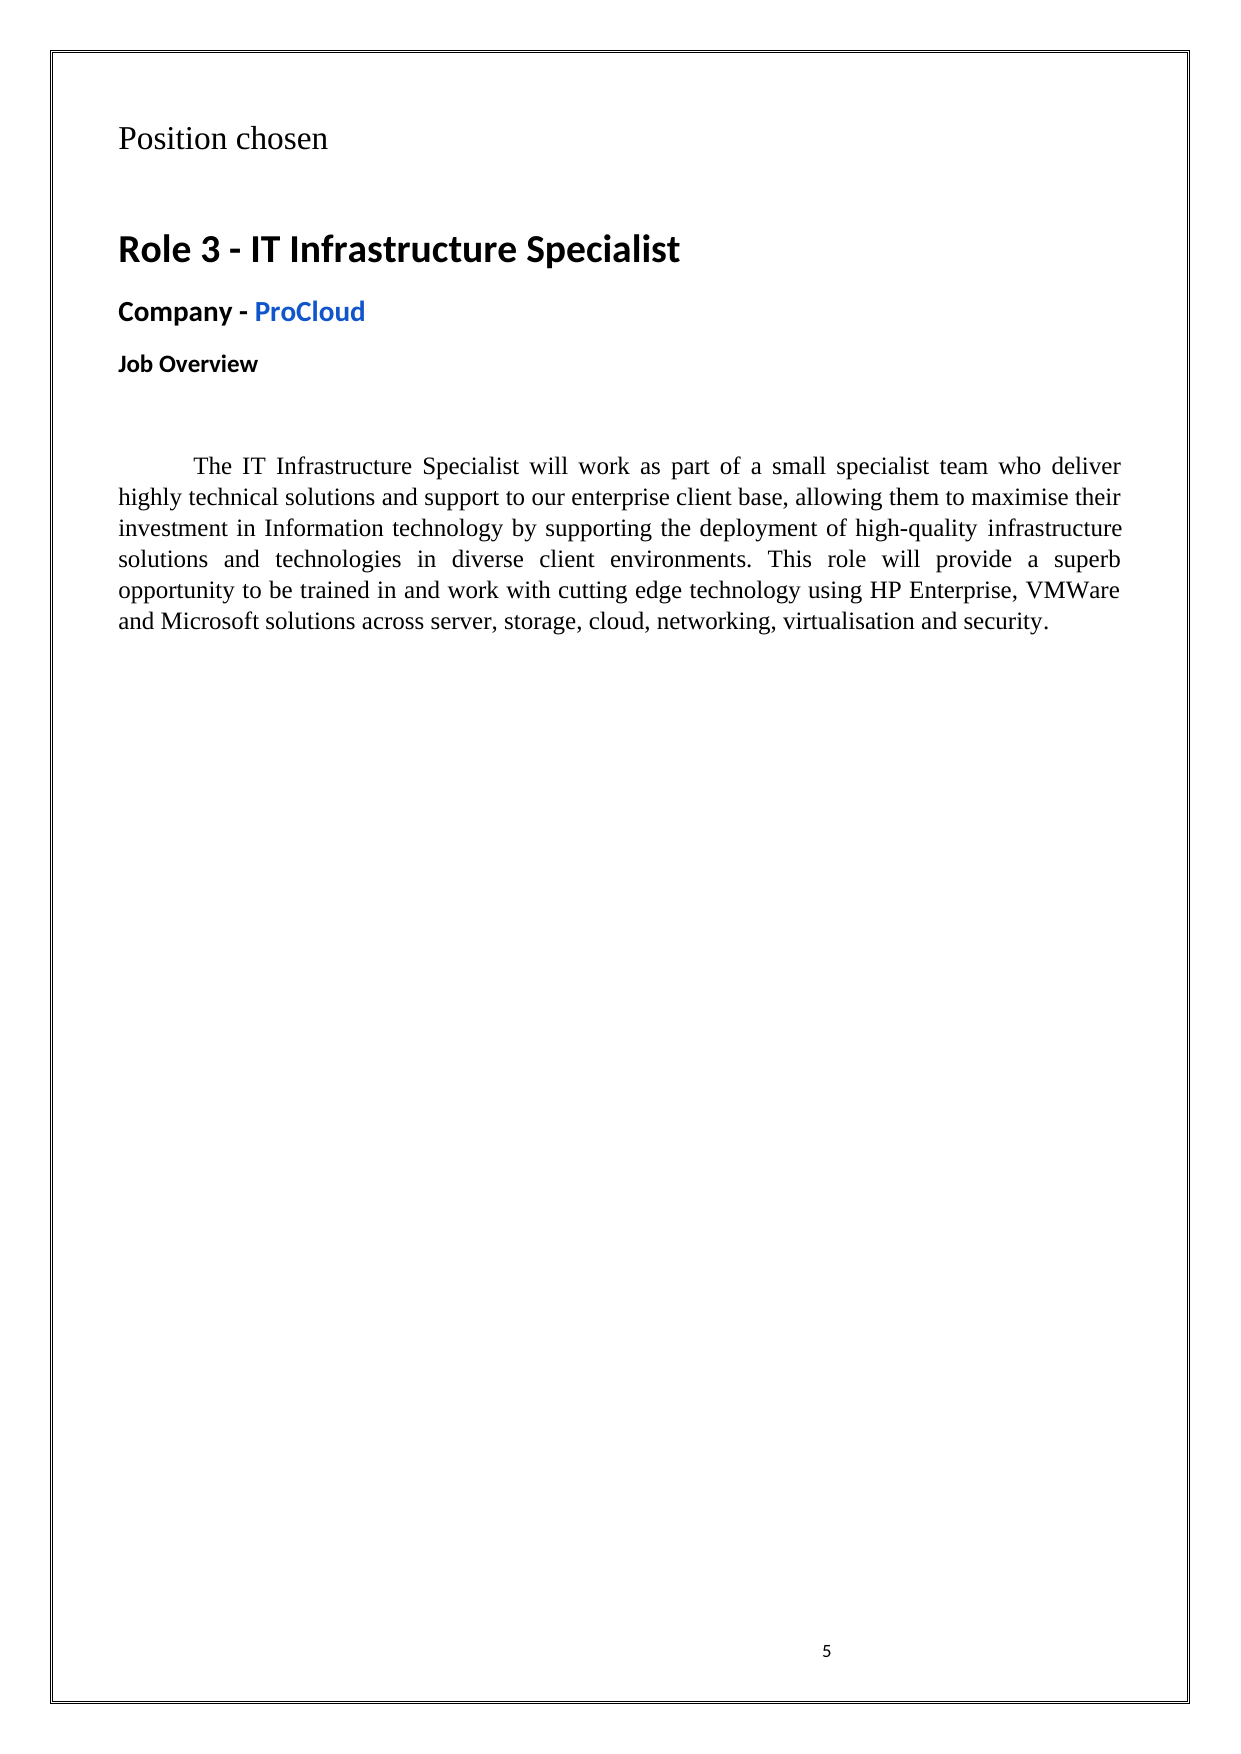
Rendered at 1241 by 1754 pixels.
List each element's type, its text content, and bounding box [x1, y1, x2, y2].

text The IT Infrastructure Specialist will work as part of a small specialist team who deliver highly technical solutions and support to our enterprise client base, allowing them to maximise their investment in Information technology by supporting the deployment of high-quality infrastructure solutions and technologies in diverse client environments. This role will provide a superb opportunity to be trained in and work with cutting edge technology using HP Enterprise, VMWare and Microsoft solutions across server, storage, cloud, networking, virtualisation and security. [118, 451, 1122, 635]
text Position chosen [118, 118, 1122, 156]
text Job Overview [118, 348, 1122, 378]
text Company - ProCloud [118, 293, 1122, 328]
text Role 3 - IT Infrastructure Specialist [118, 224, 1122, 272]
